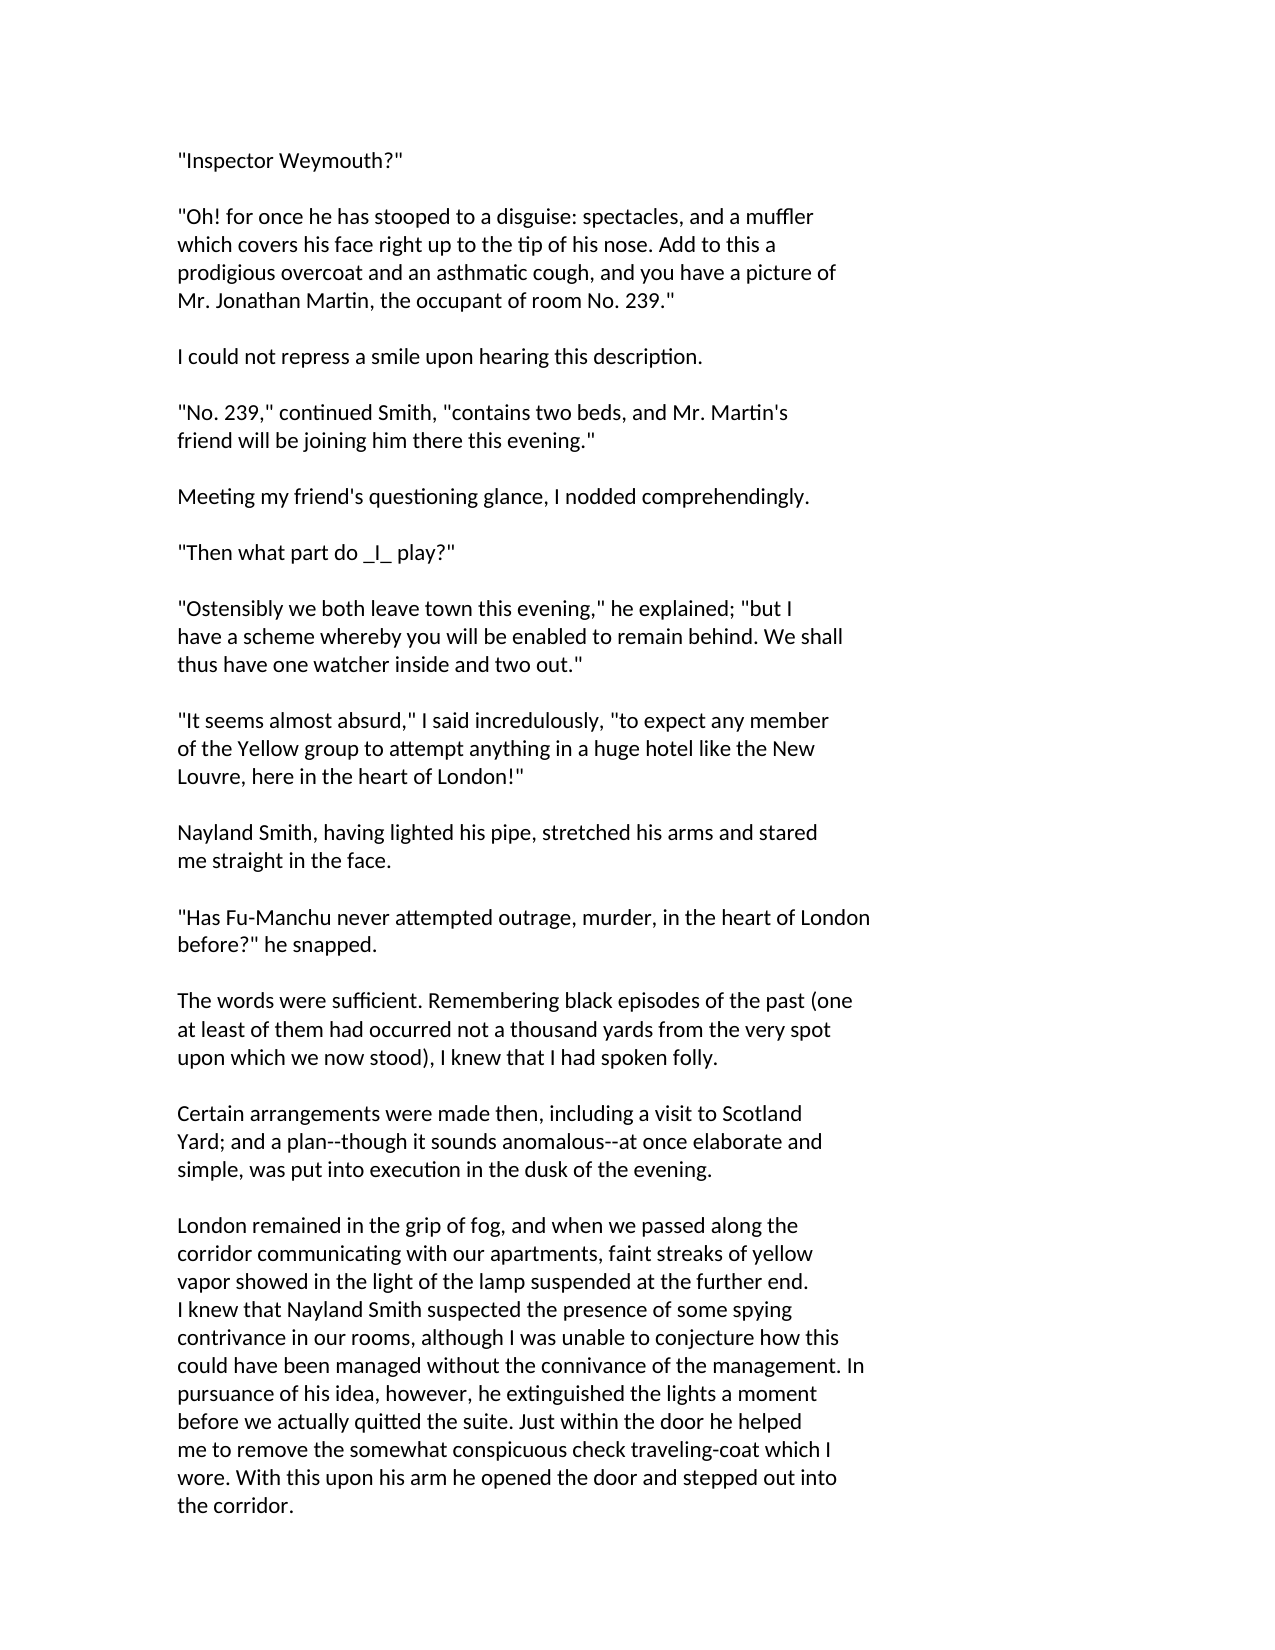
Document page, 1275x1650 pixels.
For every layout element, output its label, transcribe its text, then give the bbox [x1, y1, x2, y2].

text The words were sufficient. Remembering black episodes of the past (one [177, 987, 1186, 1015]
text thus have one watcher inside and two out." [177, 650, 1186, 678]
text friend will be joining him there this evening." [177, 426, 1186, 454]
text Mr. Jonathan Martin, the occupant of room No. 239." [177, 286, 1186, 314]
text I knew that Nayland Smith suspected the presence of some spying [177, 1295, 1186, 1323]
text before?" he snapped. [177, 931, 1186, 959]
text "Ostensibly we both leave town this evening," he explained; "but I [177, 594, 1186, 622]
text upon which we now stood), I knew that I had spoken folly. [177, 1043, 1186, 1071]
text Nayland Smith, having lighted his pipe, stretched his arms and stared [177, 818, 1186, 847]
text of the Yellow group to attempt anything in a huge hotel like the New [177, 734, 1186, 762]
text "Oh! for once he has stooped to a disguise: spectacles, and a muffler [177, 202, 1186, 230]
text wore. With this upon his arm he opened the door and stepped out into [177, 1463, 1186, 1491]
text "No. 239," continued Smith, "contains two beds, and Mr. Martin's [177, 398, 1186, 426]
text Louvre, here in the heart of London!" [177, 762, 1186, 791]
text "Has Fu-Manchu never attempted outrage, murder, in the heart of London [177, 903, 1186, 931]
text pursuance of his idea, however, he extinguished the lights a moment [177, 1379, 1186, 1407]
text "Inspector Weymouth?" [177, 146, 1186, 174]
text the corridor. [177, 1491, 1186, 1519]
text prodigious overcoat and an asthmatic cough, and you have a picture of [177, 258, 1186, 286]
text contrivance in our rooms, although I was unable to conjecture how this [177, 1323, 1186, 1351]
text Meeting my friend's questioning glance, I nodded comprehendingly. [177, 482, 1186, 510]
text London remained in the grip of fog, and when we passed along the [177, 1211, 1186, 1239]
text which covers his face right up to the tip of his nose. Add to this a [177, 230, 1186, 258]
text could have been managed without the connivance of the management. In [177, 1351, 1186, 1379]
text me straight in the face. [177, 847, 1186, 874]
text "It seems almost absurd," I said incredulously, "to expect any member [177, 706, 1186, 734]
text have a scheme whereby you will be enabled to remain behind. We shall [177, 622, 1186, 650]
text simple, was put into execution in the dusk of the evening. [177, 1155, 1186, 1183]
text Certain arrangements were made then, including a visit to Scotland [177, 1099, 1186, 1127]
text I could not repress a smile upon hearing this description. [177, 342, 1186, 370]
text before we actually quitted the suite. Just within the door he helped [177, 1407, 1186, 1435]
text at least of them had occurred not a thousand yards from the very spot [177, 1015, 1186, 1043]
text vapor showed in the light of the lamp suspended at the further end. [177, 1267, 1186, 1295]
text Yard; and a plan--though it sounds anomalous--at once elaborate and [177, 1127, 1186, 1155]
text corridor communicating with our apartments, faint streaks of yellow [177, 1239, 1186, 1267]
text me to remove the somewhat conspicuous check traveling-coat which I [177, 1435, 1186, 1463]
text "Then what part do _I_ play?" [177, 538, 1186, 566]
